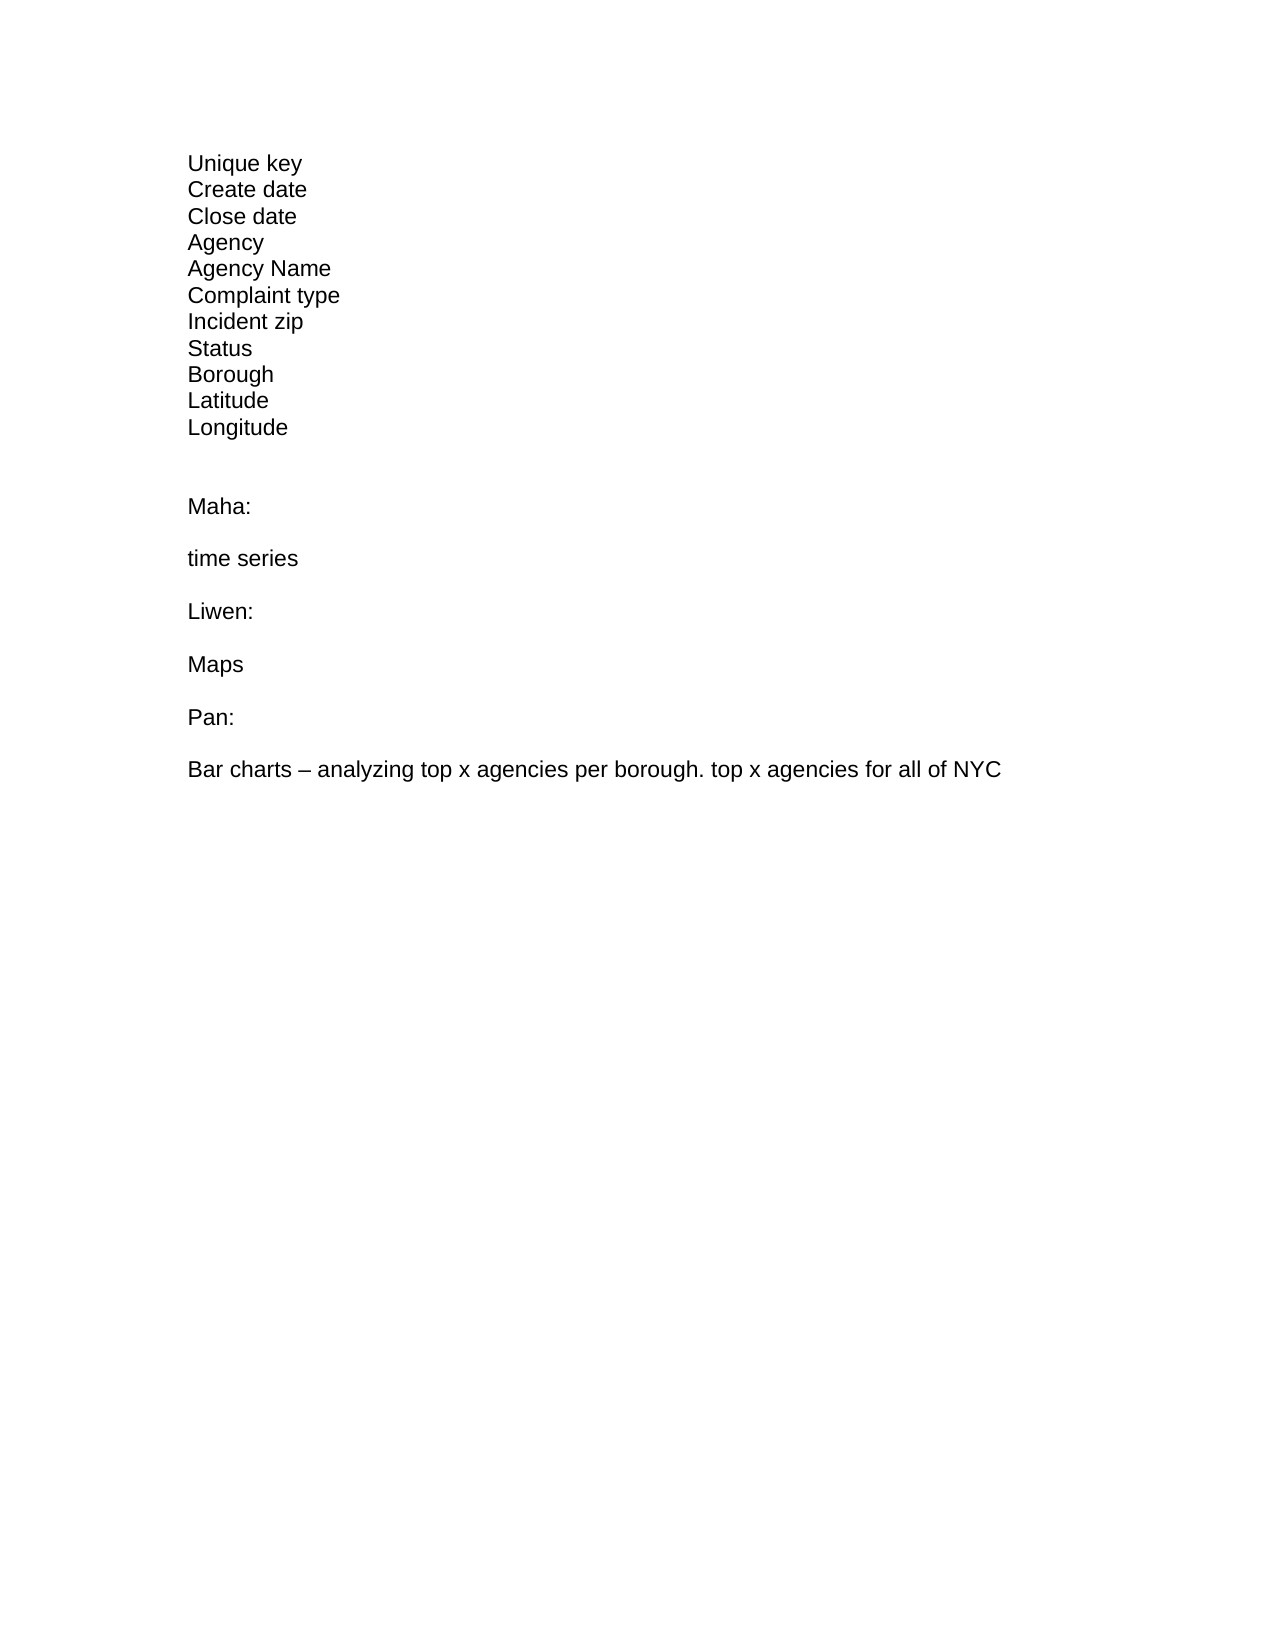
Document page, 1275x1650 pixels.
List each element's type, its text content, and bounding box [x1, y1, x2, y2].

text Agency [187, 229, 1087, 255]
text Longitude [187, 413, 1087, 440]
text Status [187, 334, 1087, 361]
text Borough [187, 361, 1087, 387]
text Latitude [187, 387, 1087, 413]
text Bar charts – analyzing top x agencies per borough. top x agencies for all of NYC [187, 756, 1087, 782]
text Maps [187, 651, 1087, 677]
text Close date [187, 203, 1087, 229]
text Liwen: [187, 598, 1087, 624]
text Complaint type [187, 282, 1087, 308]
text Unique key [187, 150, 1087, 176]
text Create date [187, 176, 1087, 203]
text Maha: [187, 493, 1087, 519]
text Incident zip [187, 308, 1087, 334]
text Pan: [187, 703, 1087, 730]
text Agency Name [187, 255, 1087, 282]
text time series [187, 545, 1087, 572]
